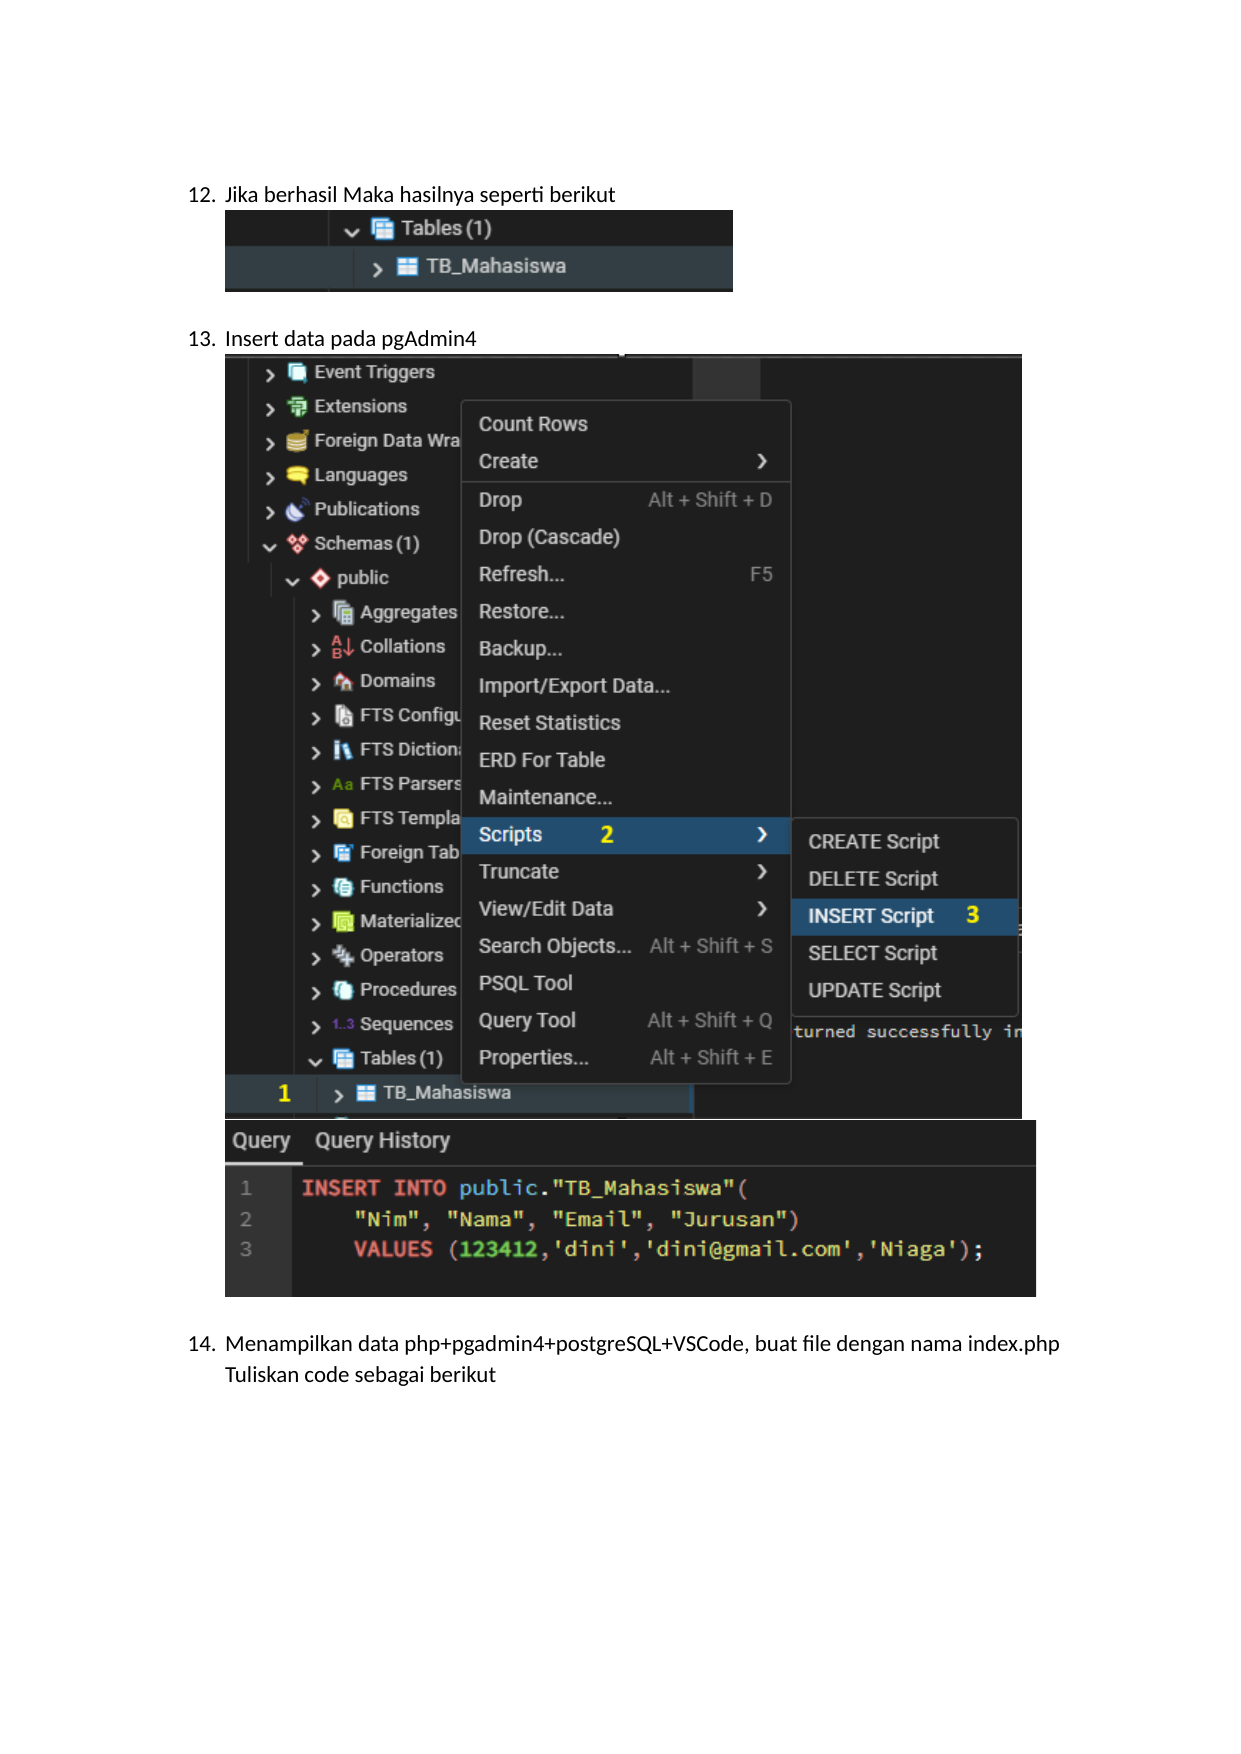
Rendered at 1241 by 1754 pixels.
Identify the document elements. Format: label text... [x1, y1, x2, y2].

list Jika berhasil Maka hasilnya seperti berikut [187, 180, 1090, 208]
list Menampilkan data php+pgadmin4+postgreSQL+VSCode, buat file dengan nama index.php [187, 1329, 1090, 1357]
picture [225, 1120, 1037, 1297]
list Insert data pada pgAdmin4 [187, 324, 1090, 352]
picture [225, 210, 733, 292]
list Tuliskan code sebagai berikut [225, 1360, 1090, 1388]
picture [225, 354, 1022, 1119]
